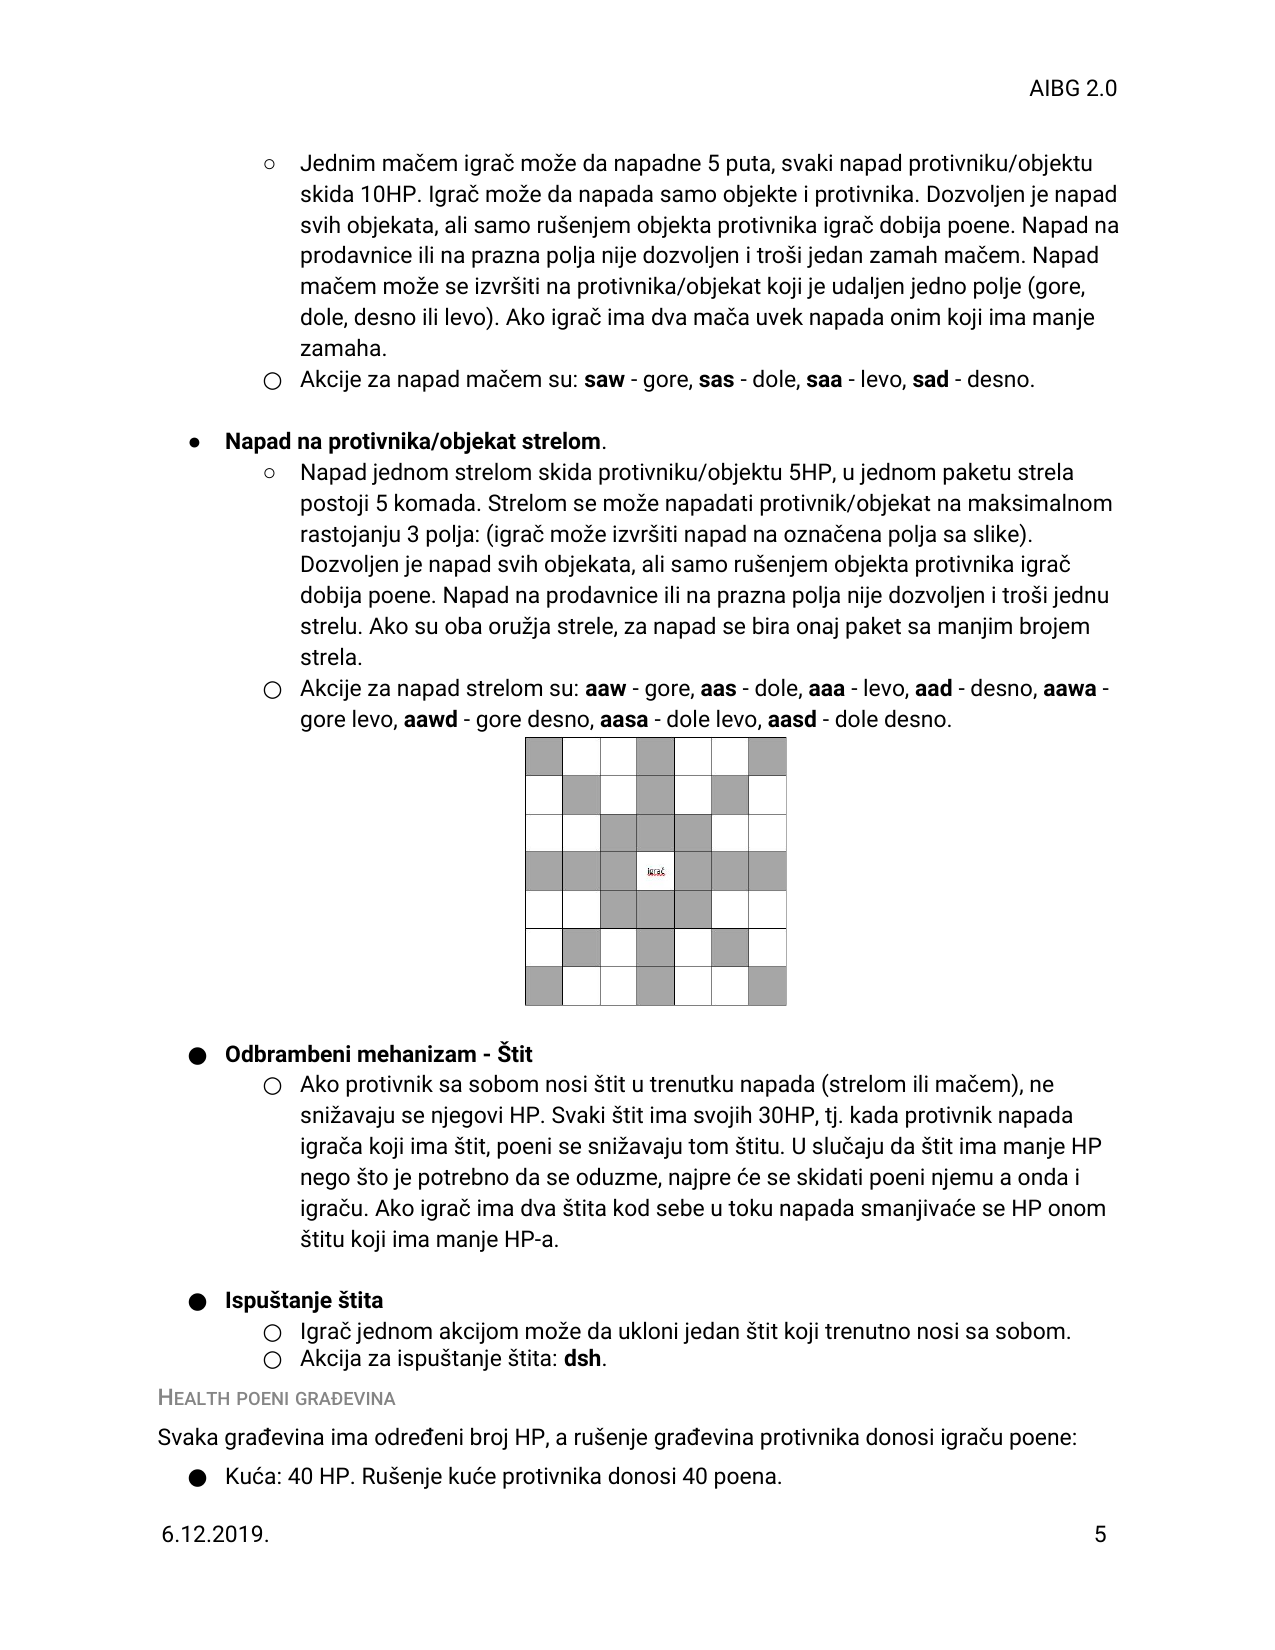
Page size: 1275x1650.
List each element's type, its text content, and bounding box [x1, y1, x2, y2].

list Napad jednom strelom skida protivniku/objektu 5HP, u jednom paketu strela postoji 5 komada. Strelom se može napadati protivnik/objekat na maksimalnom rastojanju 3 polja: (igrač može izvršiti napad na označena polja sa slike). Dozvoljen je napad svih objekata, ali samo rušenjem objekta protivnika igrač dobija poene. Napad na prodavnice ili na prazna polja nije dozvoljen i troši jednu strelu. Ako su oba oružja strele, za napad se bira onaj paket sa manjim brojem strela. [262, 459, 1125, 671]
picture [525, 736, 787, 1006]
list Napad na protivnika/objekat strelom. [187, 428, 1125, 455]
list Akcije za napad mačem su: saw - gore, sas - dole, saa - levo, sad - desno. [262, 366, 1125, 393]
text Svaka građevina ima određeni broj HP, a rušenje građevina protivnika donosi igraču poene: [157, 1424, 1117, 1451]
list Ako protivnik sa sobom nosi štit u trenutku napada (strelom ili mačem), ne snižavaju se njegovi HP. Svaki štit ima svojih 30HP, tj. kada protivnik napada igrača koji ima štit, poeni se snižavaju tom štitu. U slučaju da štit ima manje HP nego što je potrebno da se oduzme, najpre će se skidati poeni njemu a onda i igraču. Ako igrač ima dva štita kod sebe u toku napada smanjivaće se HP onom štitu koji ima manje HP-a. [262, 1072, 1125, 1253]
subtitle Health poeni građevina [157, 1384, 1117, 1411]
list Akcija za ispuštanje štita: dsh. [262, 1345, 1117, 1372]
list Kuća: 40 HP. Rušenje kuće protivnika donosi 40 poena. [187, 1463, 1117, 1490]
list Akcije za napad strelom su: aaw - gore, aas - dole, aaa - levo, aad - desno, aawa - gore levo, aawd - gore desno, aasa - dole levo, aasd - dole desno. [262, 675, 1125, 733]
list Jednim mačem igrač može da napadne 5 puta, svaki napad protivniku/objektu skida 10HP. Igrač može da napada samo objekte i protivnika. Dozvoljen je napad svih objekata, ali samo rušenjem objekta protivnika igrač dobija poene. Napad na prodavnice ili na prazna polja nije dozvoljen i troši jedan zamah mačem. Napad mačem može se izvršiti na protivnika/objekat koji je udaljen jedno polje (gore, dole, desno ili levo). Ako igrač ima dva mača uvek napada onim koji ima manje zamaha. [262, 150, 1125, 362]
list Ispuštanje štita [187, 1287, 1125, 1314]
list Odbrambeni mehanizam - Štit [187, 1041, 1125, 1068]
list Igrač jednom akcijom može da ukloni jedan štit koji trenutno nosi sa sobom. [262, 1318, 1117, 1345]
